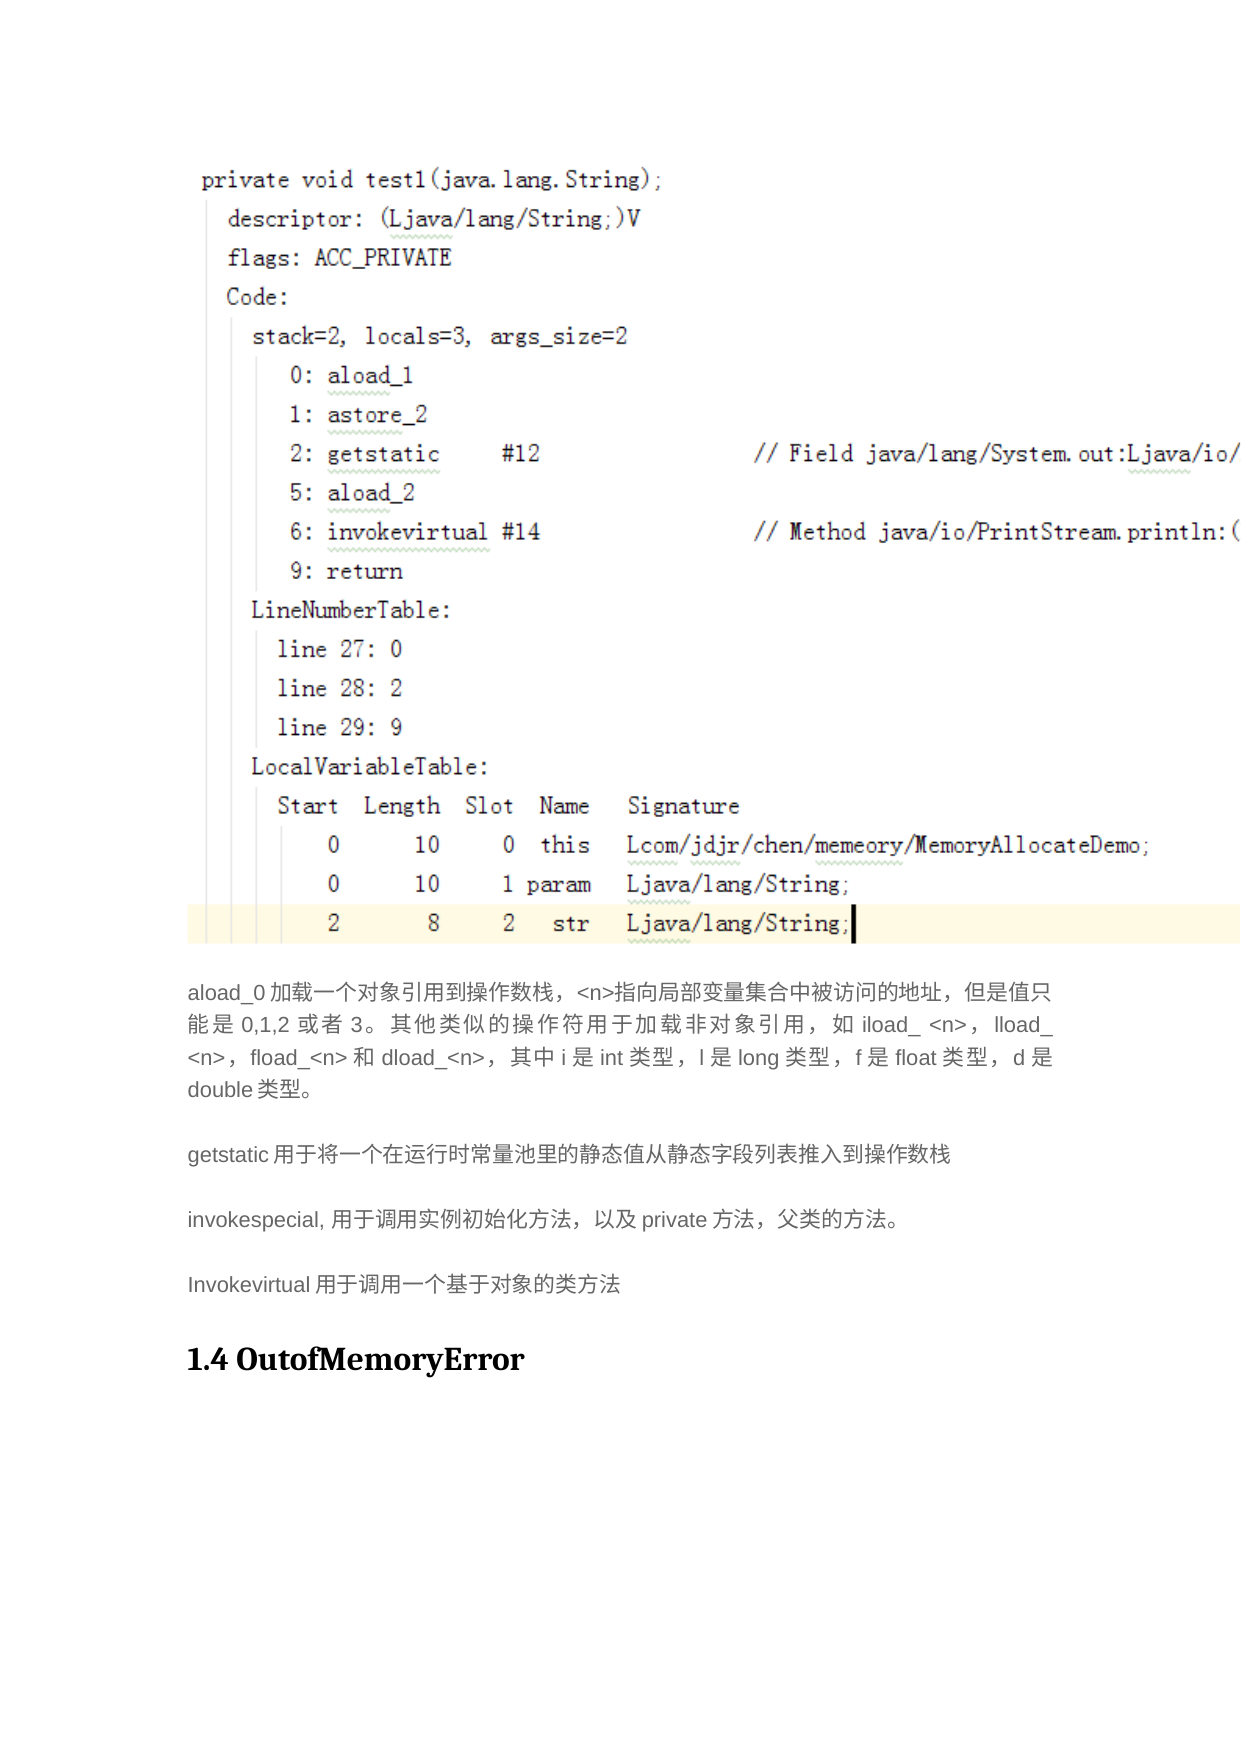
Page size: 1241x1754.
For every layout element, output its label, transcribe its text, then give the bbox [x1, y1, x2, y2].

text invokespecial, 用于调用实例初始化方法，以及private方法，父类的方法。 [187, 1202, 1053, 1234]
subtitle 1.4 OutofMemoryError [187, 1327, 1053, 1392]
text aload_0加载一个对象引用到操作数栈，<n>指向局部变量集合中被访问的地址，但是值只能是0,1,2或者3。其他类似的操作符用于加载非对象引用，如iload_ <n>，lload_ <n>，fload_<n> 和dload_<n>，其中i是int类型，l是long类型，f是float类型，d是double类型。 [187, 974, 1053, 1104]
picture [187, 162, 1241, 961]
text Invokevirtual用于调用一个基于对象的类方法 [187, 1267, 1053, 1299]
text getstatic用于将一个在运行时常量池里的静态值从静态字段列表推入到操作数栈 [187, 1137, 1053, 1169]
